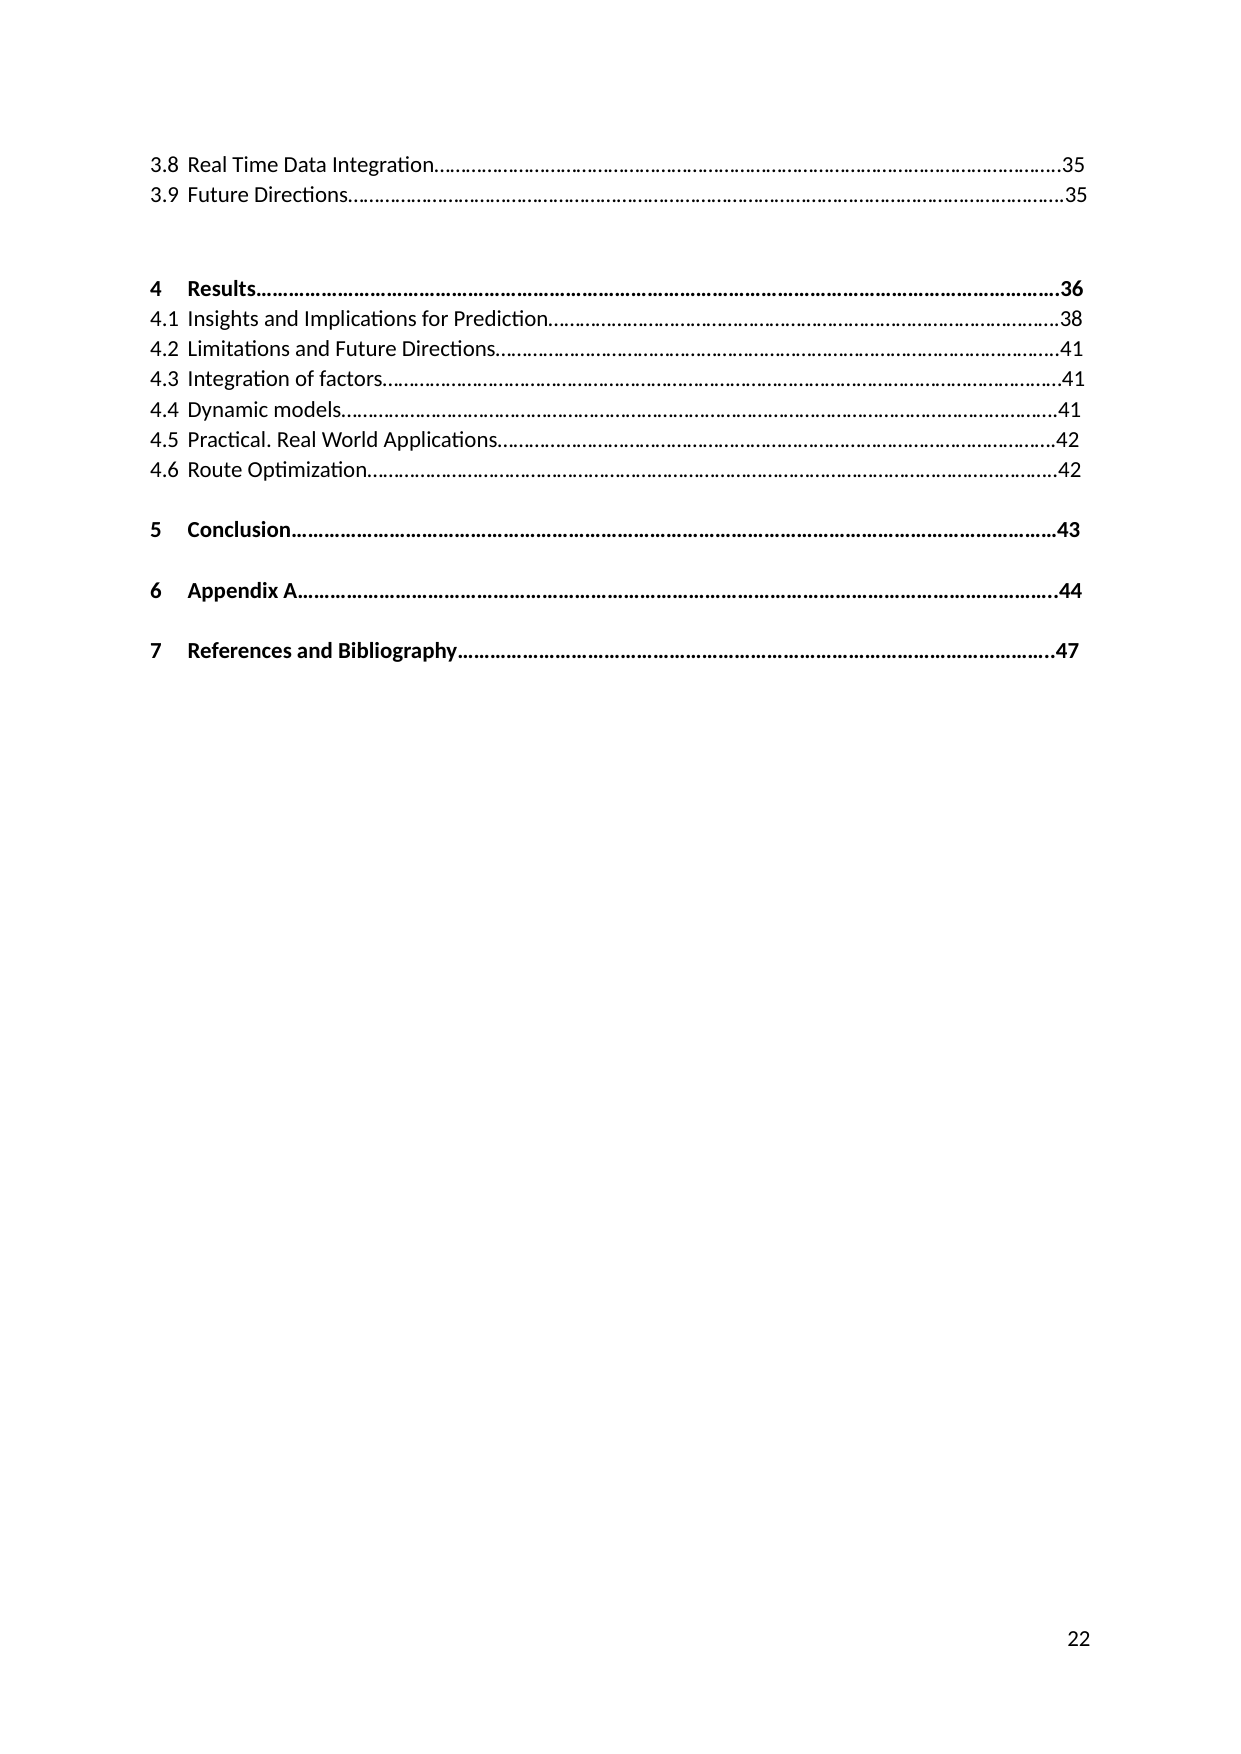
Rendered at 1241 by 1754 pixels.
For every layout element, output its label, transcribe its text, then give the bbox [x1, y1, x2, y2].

list Real Time Data Integration………………………………………………………………………………………………………..35 [150, 150, 1090, 178]
list Limitations and Future Directions……………………………………………………………………………………………..41 [150, 334, 1090, 362]
list References and Bibliography………………………………………………………………………………………………..47 [150, 636, 1090, 664]
list Integration of factors…………………………………………………………………………………………………………………41 [150, 364, 1090, 393]
list Future Directions……………………………………………………………………………………………………………………….35 [150, 180, 1090, 208]
list Route Optimization…………………………………………………………………………………………………………………..42 [150, 455, 1090, 483]
list Appendix A…………………………………………………………………………………………………………………………..44 [150, 576, 1090, 604]
list Conclusion……………………………………………………………………………………………………………………………43 [150, 516, 1090, 544]
list Insights and Implications for Prediction…………………………………………………………………………………….38 [150, 304, 1090, 332]
list Results………………………………………………………………………………………………………………………………….36 [150, 274, 1090, 302]
list Practical. Real World Applications…………………………………………………………………………………………….42 [150, 425, 1090, 453]
list Dynamic models……………………………………………………………………………………………………………………….41 [150, 395, 1090, 423]
